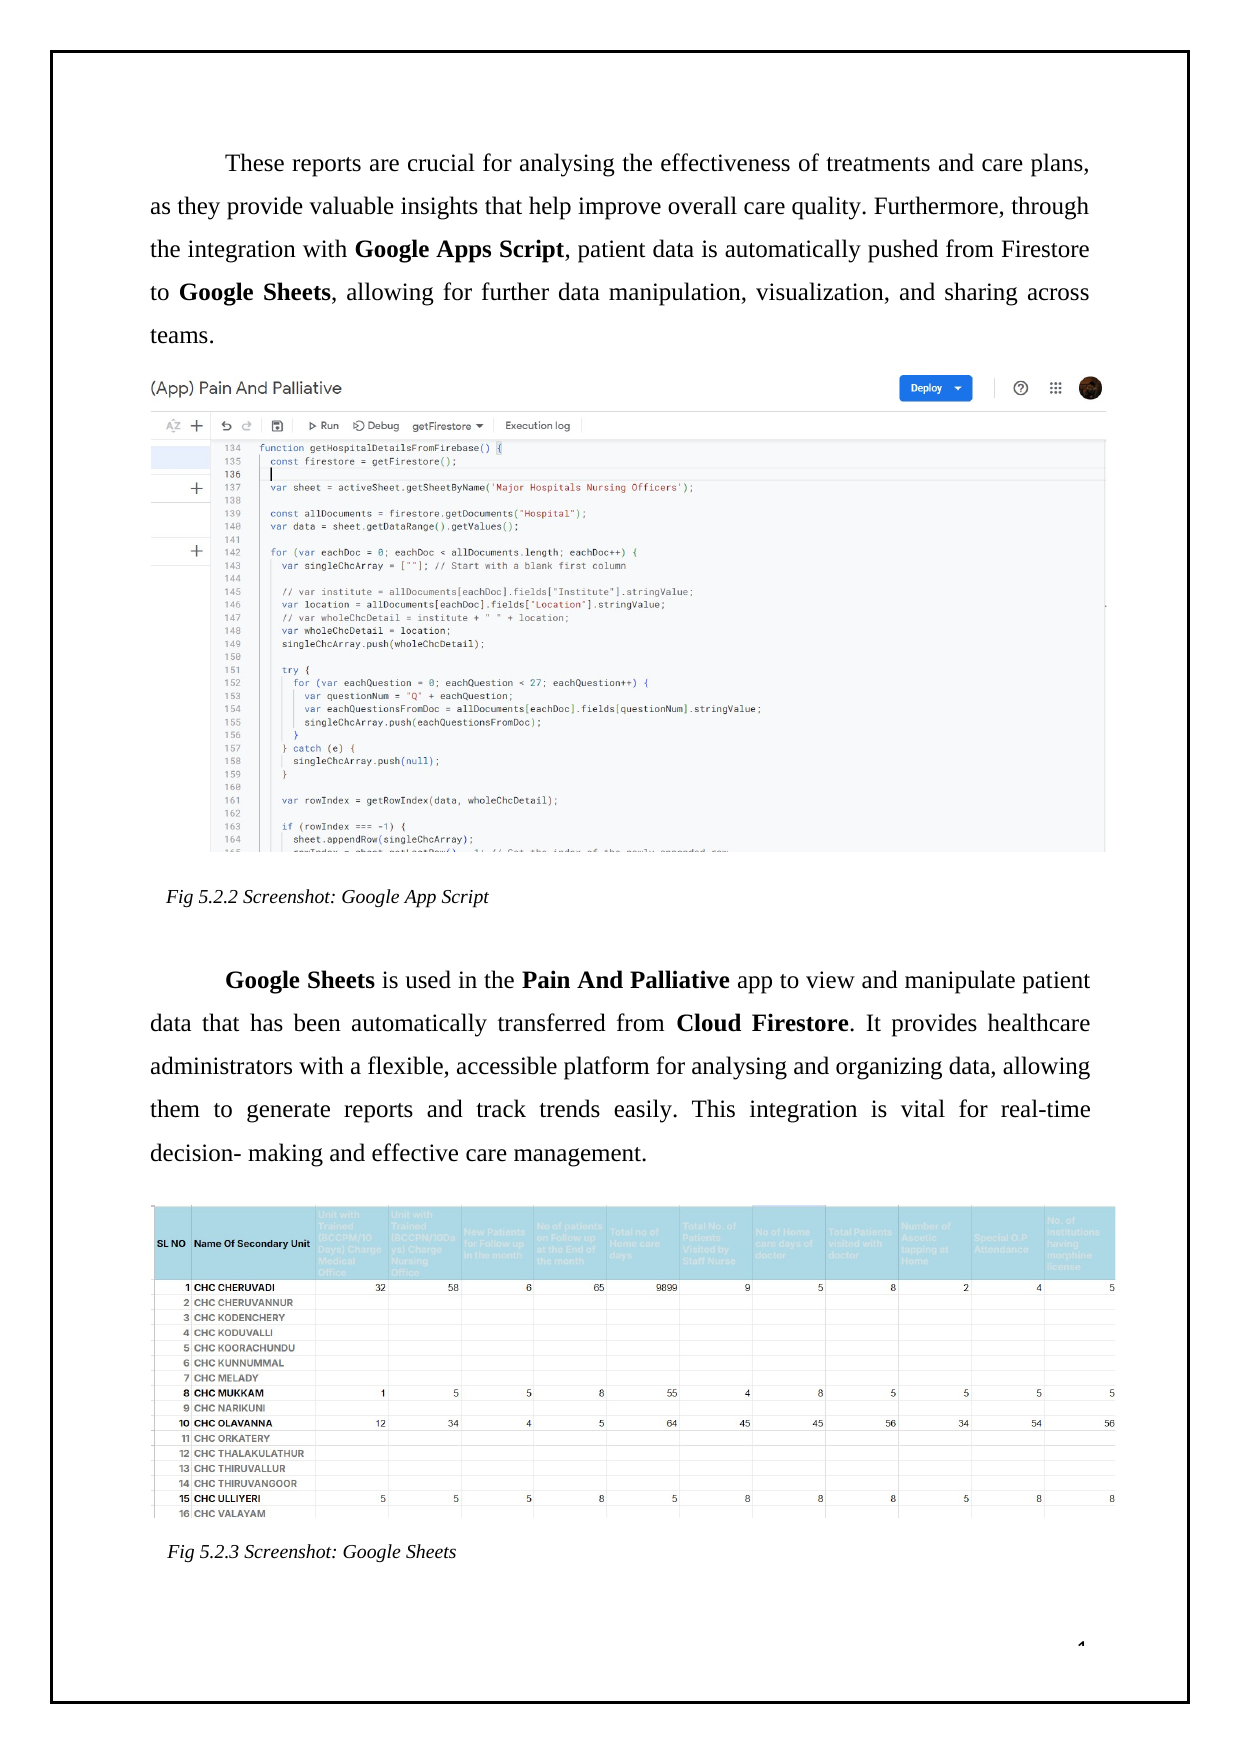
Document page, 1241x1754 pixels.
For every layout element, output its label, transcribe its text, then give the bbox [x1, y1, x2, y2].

picture [150, 375, 1107, 852]
picture [151, 1205, 1116, 1518]
text These reports are crucial for analysing the effectiveness of treatments and care plans, as they provide valuable insights that help improve overall care quality. Furthermore, through the integration with Google Apps Script, patient data is automatically pushed from Firestore to Google Sheets, allowing for further data manipulation, visualization, and sharing across teams. [150, 148, 1090, 349]
text Google Sheets is used in the Pain And Palliative app to view and manipulate patient data that has been automatically transferred from Cloud Firestore. It provides healthcare administrators with a flexible, accessible platform for analysing and organizing data, allowing them to generate reports and track trends easily. This integration is vital for real-time decision- making and effective care management. [150, 965, 1091, 1166]
